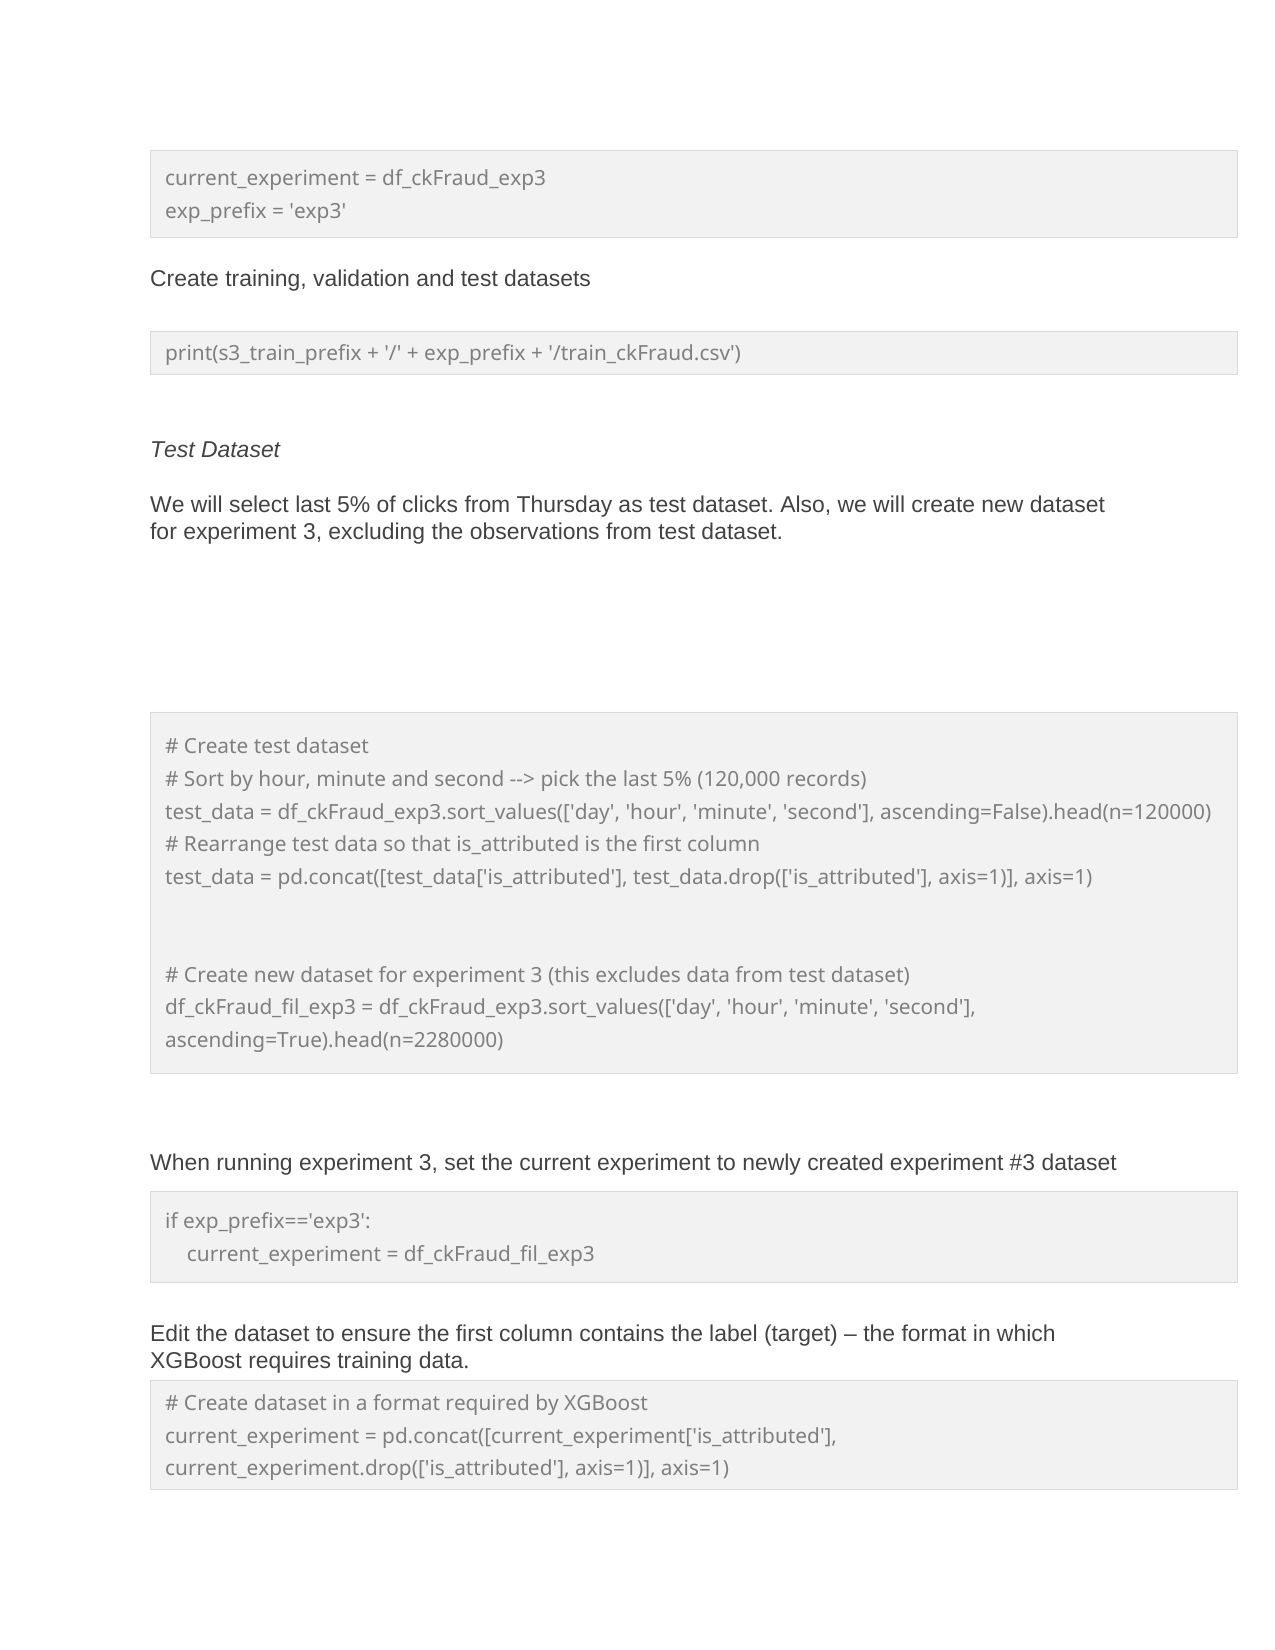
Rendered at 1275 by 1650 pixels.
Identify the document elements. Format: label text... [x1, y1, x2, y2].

text We will select last 5% of clicks from Thursday as test dataset. Also, we will create new dataset for experiment 3, excluding the observations from test dataset. [150, 491, 1125, 544]
text Test Dataset [150, 436, 1125, 462]
text When running experiment 3, set the current experiment to newly created experiment #3 dataset [150, 1149, 1125, 1176]
text Edit the dataset to ensure the first column contains the label (target) – the format in which XGBoost requires training data. [150, 1320, 1125, 1375]
text Create training, validation and test datasets [150, 265, 1125, 292]
